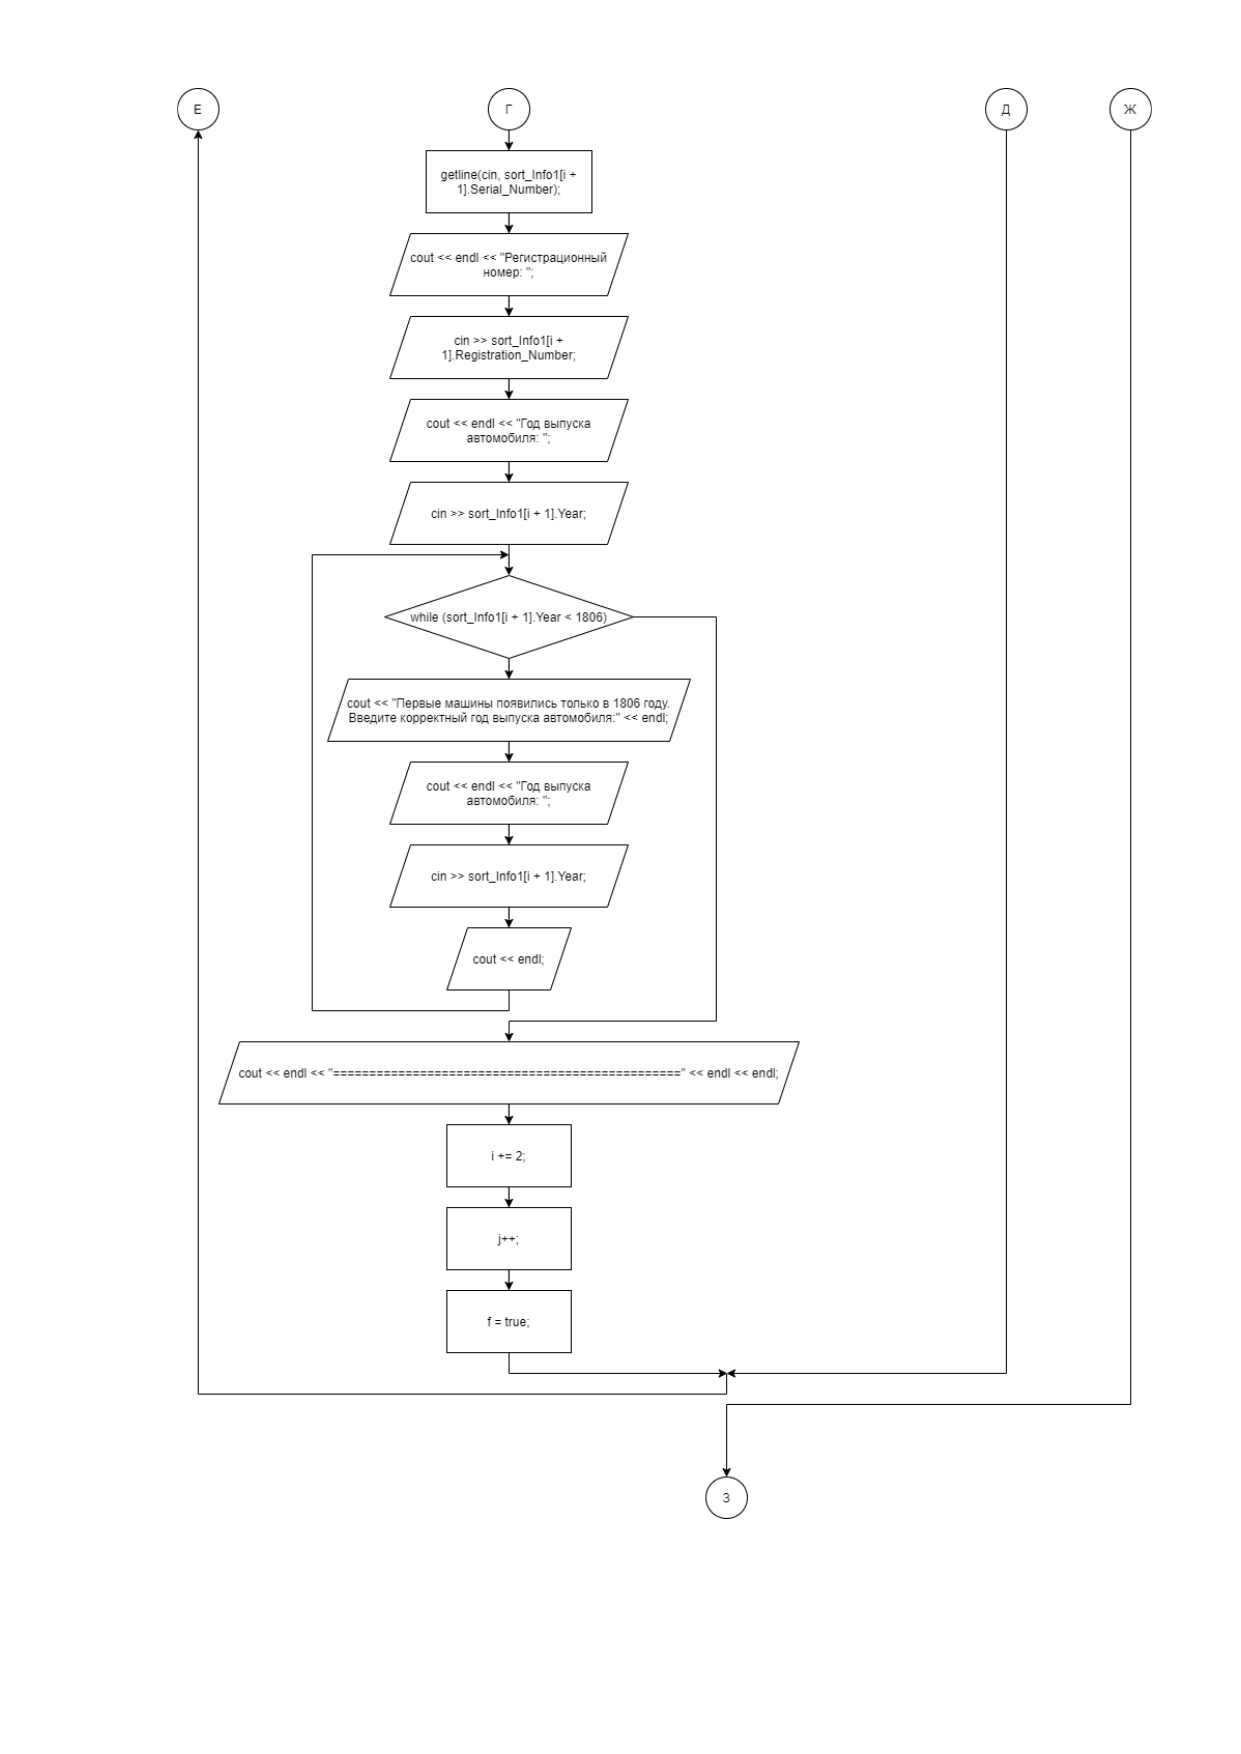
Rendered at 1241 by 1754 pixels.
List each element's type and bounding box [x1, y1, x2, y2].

picture [177, 88, 1152, 1519]
